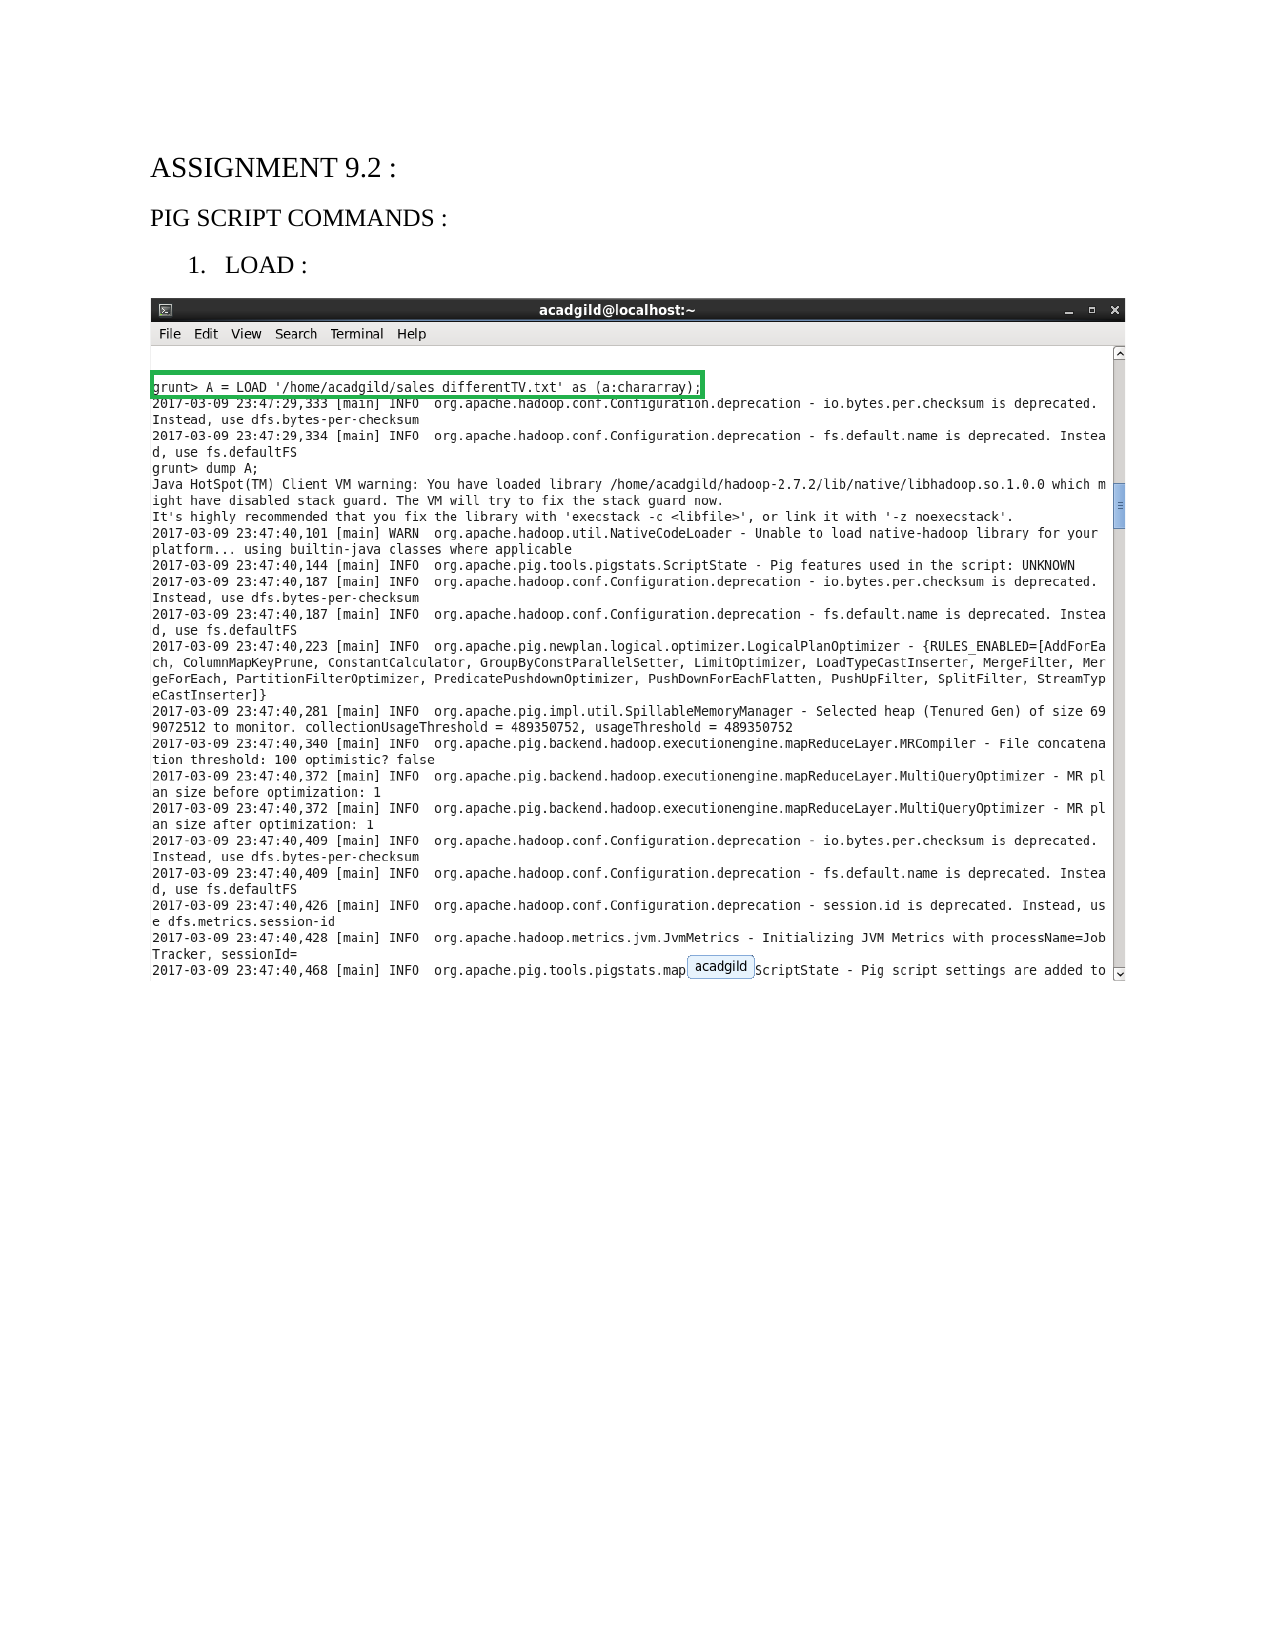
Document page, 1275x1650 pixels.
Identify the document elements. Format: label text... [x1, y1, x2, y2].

list LOAD : [187, 251, 1125, 279]
text PIG SCRIPT COMMANDS : [150, 203, 1125, 232]
text ASSIGNMENT 9.2 : [150, 150, 1125, 183]
picture [150, 298, 1125, 981]
